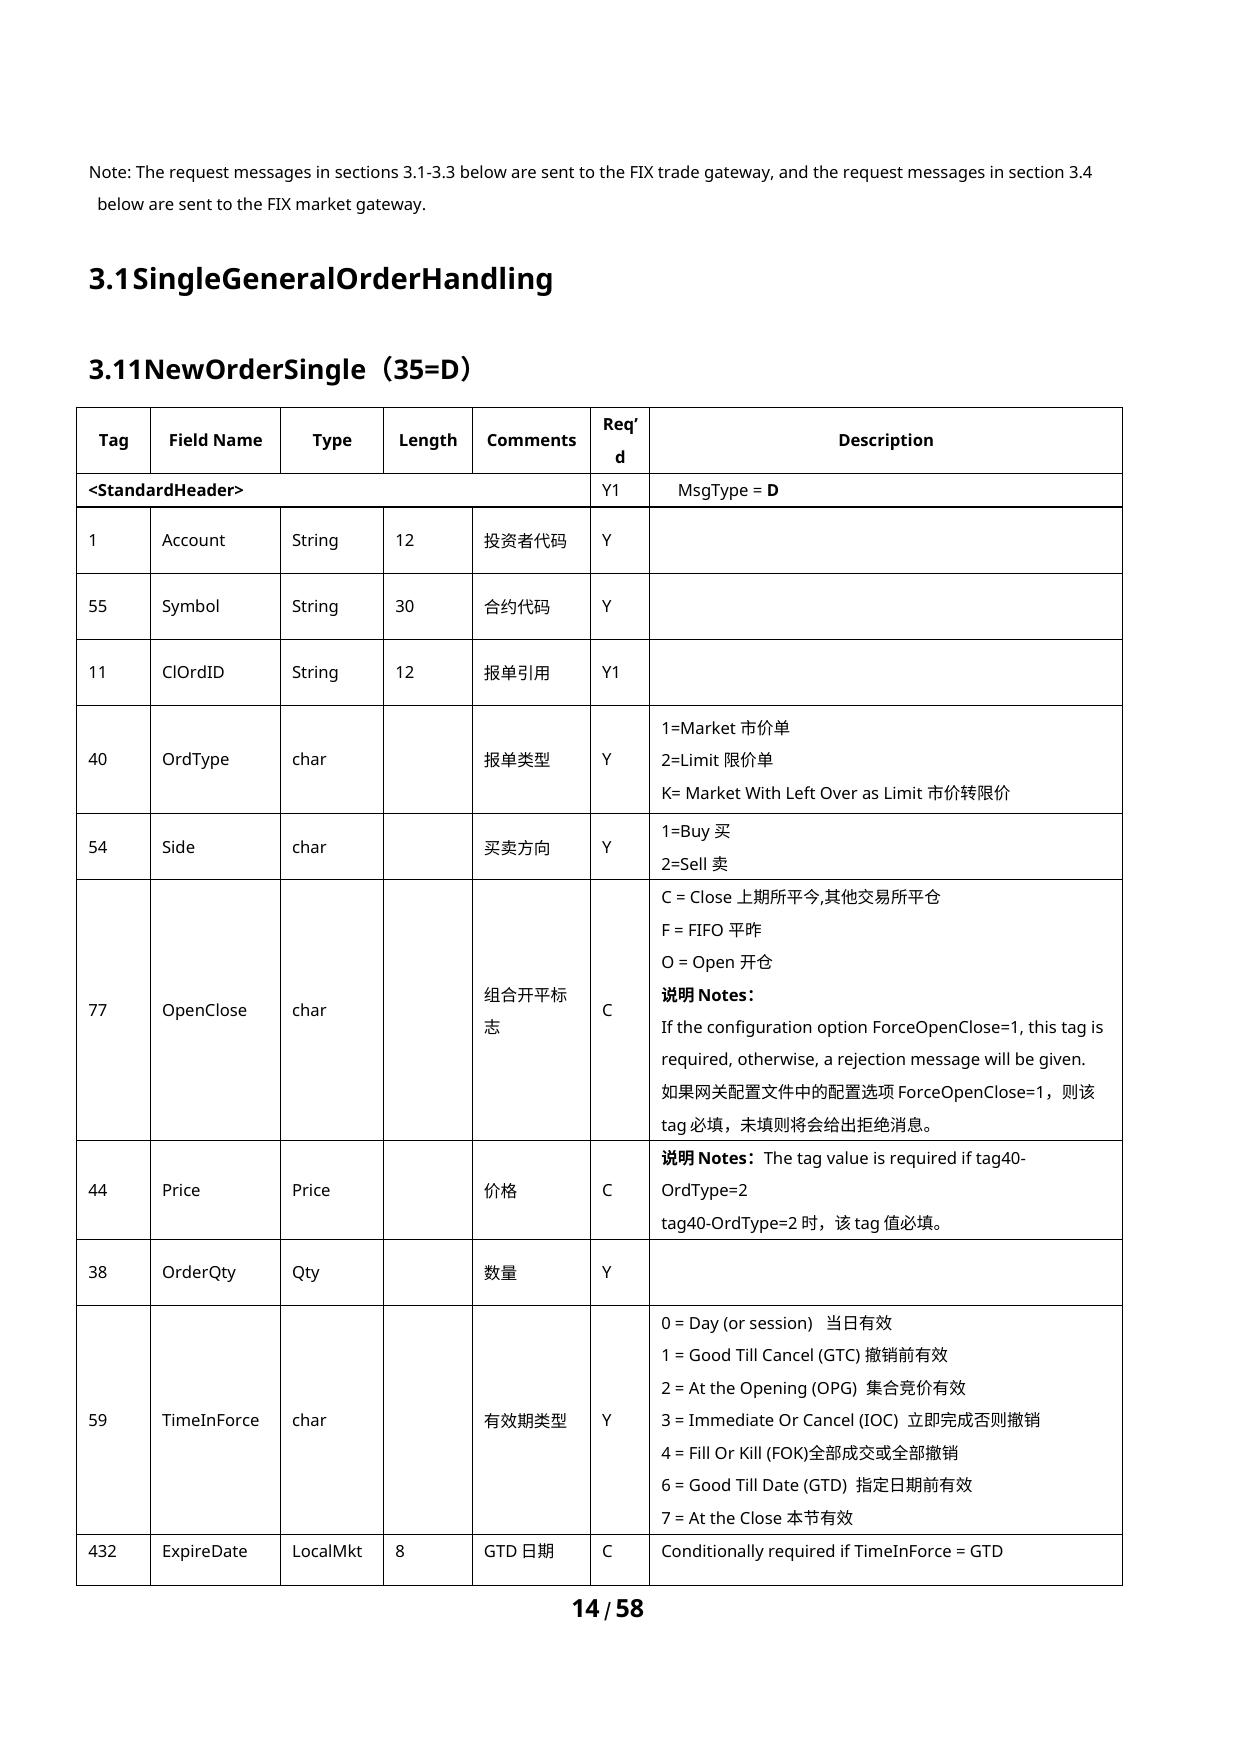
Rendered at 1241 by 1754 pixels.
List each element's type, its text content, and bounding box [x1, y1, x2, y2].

table_cell 40 [77, 706, 150, 813]
table_cell 8 [384, 1535, 472, 1584]
table_cell [384, 880, 472, 1140]
table_cell 组合开平标志 [473, 880, 590, 1140]
table_cell Y [591, 706, 649, 813]
table_cell [384, 1306, 472, 1533]
table_cell Y [591, 814, 649, 879]
table_cell char [281, 814, 383, 879]
table_cell Y1 [591, 640, 649, 704]
table_cell Y [591, 1306, 649, 1533]
table_cell 0 = Day (or session) 当日有效 1 = Good Till Cancel (GTC) 撤销前有效 2 = At the Opening (OPG) 集合竞价有效 3 = Immediate Or Cancel (IOC) 立即完成否则撤销 4 = Fill Or Kill (FOK)全部成交或全部撤销 6 = Good Till Date (GTD) 指定日期前有效 7 = At the Close 本节有效 [650, 1306, 1122, 1533]
table_cell ClOrdID [151, 640, 280, 704]
table_cell OrdType [151, 706, 280, 813]
table_header Type [281, 408, 383, 473]
table_cell String [281, 508, 383, 572]
table_cell [650, 574, 1122, 638]
table_cell char [281, 880, 383, 1140]
table_cell [650, 640, 1122, 704]
table_cell [384, 814, 472, 879]
table_header Tag [77, 408, 150, 473]
table_cell 54 [77, 814, 150, 879]
table_cell 数量 [473, 1240, 590, 1305]
table_cell 1 [77, 508, 150, 572]
table_cell Price [151, 1141, 280, 1239]
subtitle 3.1 SingleGeneralOrderHandling [89, 246, 1122, 311]
table_header Field Name [151, 408, 280, 473]
table_cell 合约代码 [473, 574, 590, 638]
table_cell TimeInForce [151, 1306, 280, 1533]
table_cell <StandardHeader> [77, 474, 590, 506]
table_cell C [591, 1535, 649, 1584]
table_cell C = Close 上期所平今,其他交易所平仓 F = FIFO 平昨 O = Open 开仓 说明Notes： If the configuration option ForceOpenClose=1, this tag is required, otherwise, a rejection message will be given. 如果网关配置文件中的配置选项ForceOpenClose=1，则该tag必填，未填则将会给出拒绝消息。 [650, 880, 1122, 1140]
table_cell Account [151, 508, 280, 572]
table_cell [650, 1240, 1122, 1305]
table_cell Y1 [591, 474, 649, 506]
table_cell C [591, 880, 649, 1140]
table_cell OrderQty [151, 1240, 280, 1305]
table_cell 报单引用 [473, 640, 590, 704]
table_cell 38 [77, 1240, 150, 1305]
table_cell 报单类型 [473, 706, 590, 813]
table_cell 价格 [473, 1141, 590, 1239]
table_cell ExpireDate [151, 1535, 280, 1584]
table_header Req’d [591, 408, 649, 473]
table_cell 投资者代码 [473, 508, 590, 572]
table_cell 12 [384, 508, 472, 572]
table_cell 59 [77, 1306, 150, 1533]
table_header Length [384, 408, 472, 473]
table_cell Symbol [151, 574, 280, 638]
table_cell Y [591, 508, 649, 572]
table_cell 44 [77, 1141, 150, 1239]
table_cell Y [591, 1240, 649, 1305]
table_cell char [281, 1306, 383, 1533]
table_cell 有效期类型 [473, 1306, 590, 1533]
table_cell 11 [77, 640, 150, 704]
table_header Comments [473, 408, 590, 473]
table_cell 1=Market 市价单 2=Limit 限价单 K= Market With Left Over as Limit 市价转限价 [650, 706, 1122, 813]
table_cell 12 [384, 640, 472, 704]
table_cell Side [151, 814, 280, 879]
table_cell 55 [77, 574, 150, 638]
table_cell String [281, 640, 383, 704]
table_header Description [650, 408, 1122, 473]
table_cell 30 [384, 574, 472, 638]
table_cell [650, 508, 1122, 572]
table_cell 说明Notes：The tag value is required if tag40-OrdType=2 tag40-OrdType=2时，该tag值必填。 [650, 1141, 1122, 1239]
table_cell OpenClose [151, 880, 280, 1140]
table_cell Y [591, 574, 649, 638]
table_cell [650, 1535, 1122, 1584]
table_cell C [591, 1141, 649, 1239]
table_cell 买卖方向 [473, 814, 590, 879]
table_cell 1=Buy 买 2=Sell 卖 [650, 814, 1122, 879]
table_cell [384, 1240, 472, 1305]
table_cell Qty [281, 1240, 383, 1305]
text Note: The request messages in sections 3.1-3.3 below are sent to the FIX trade gateway, and the request messages in section 3.4 below are sent to the FIX market gateway. [89, 156, 1122, 221]
subtitle NewOrderSingle（35=D） [89, 336, 1122, 401]
table_cell [384, 706, 472, 813]
table_cell String [281, 574, 383, 638]
table_cell [384, 1141, 472, 1239]
table_cell char [281, 706, 383, 813]
table_cell MsgType = D [650, 474, 1122, 506]
table_cell Price [281, 1141, 383, 1239]
table_cell GTD日期 （格式：YYYYMMDD） [473, 1535, 590, 1584]
table_cell 77 [77, 880, 150, 1140]
table_cell LocalMktDate [281, 1535, 383, 1584]
table_cell 432 [77, 1535, 150, 1584]
